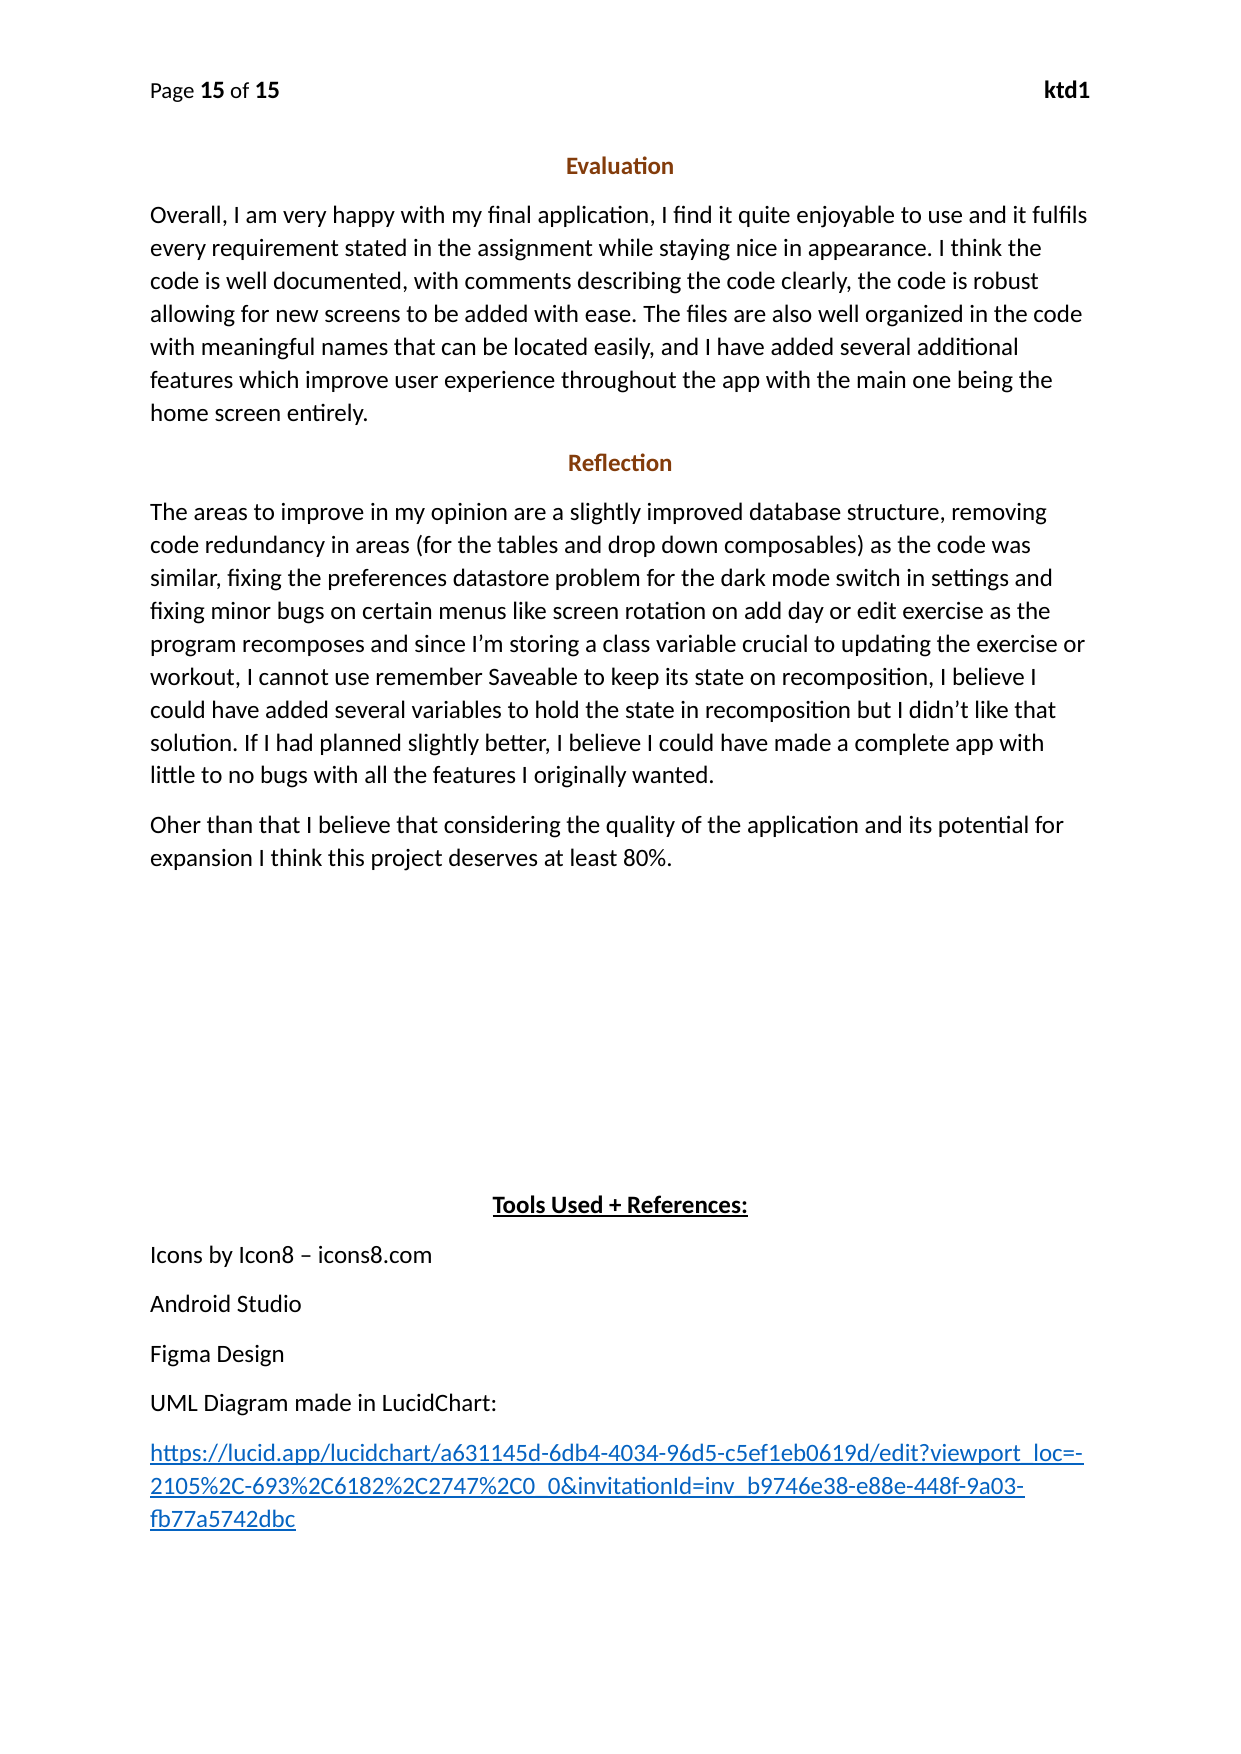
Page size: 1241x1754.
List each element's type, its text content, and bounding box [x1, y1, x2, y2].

text The areas to improve in my opinion are a slightly improved database structure, removing code redundancy in areas (for the tables and drop down composables) as the code was similar, fixing the preferences datastore problem for the dark mode switch in settings and fixing minor bugs on certain menus like screen rotation on add day or edit exercise as the program recomposes and since I’m storing a class variable crucial to updating the exercise or workout, I cannot use remember Saveable to keep its state on recomposition, I believe I could have added several variables to hold the state in recomposition but I didn’t like that solution. If I had planned slightly better, I believe I could have made a complete app with little to no bugs with all the features I originally wanted. [150, 496, 1090, 790]
text Figma Design [150, 1338, 1090, 1368]
text Reflection [150, 447, 1090, 477]
text Overall, I am very happy with my final application, I find it quite enjoyable to use and it fulfils every requirement stated in the assignment while staying nice in appearance. I think the code is well documented, with comments describing the code clearly, the code is robust allowing for new screens to be added with ease. The files are also well organized in the code with meaningful names that can be located easily, and I have added several additional features which improve user experience throughout the app with the main one being the home screen entirely. [150, 199, 1090, 428]
text Evaluation [150, 150, 1090, 181]
text Tools Used + References: [150, 1189, 1090, 1220]
text UML Diagram made in LucidChart: [150, 1387, 1090, 1418]
text Oher than that I believe that considering the quality of the application and its potential for expansion I think this project deserves at least 80%. [150, 809, 1090, 873]
text https://lucid.app/lucidchart/a631145d-6db4-4034-96d5-c5ef1eb0619d/edit?viewport_loc=-2105%2C-693%2C6182%2C2747%2C0_0&invitationId=inv_b9746e38-e88e-448f-9a03-fb77a5742dbc [150, 1437, 1090, 1533]
text Icons by Icon8 – icons8.com [150, 1239, 1090, 1269]
text Android Studio [150, 1288, 1090, 1319]
